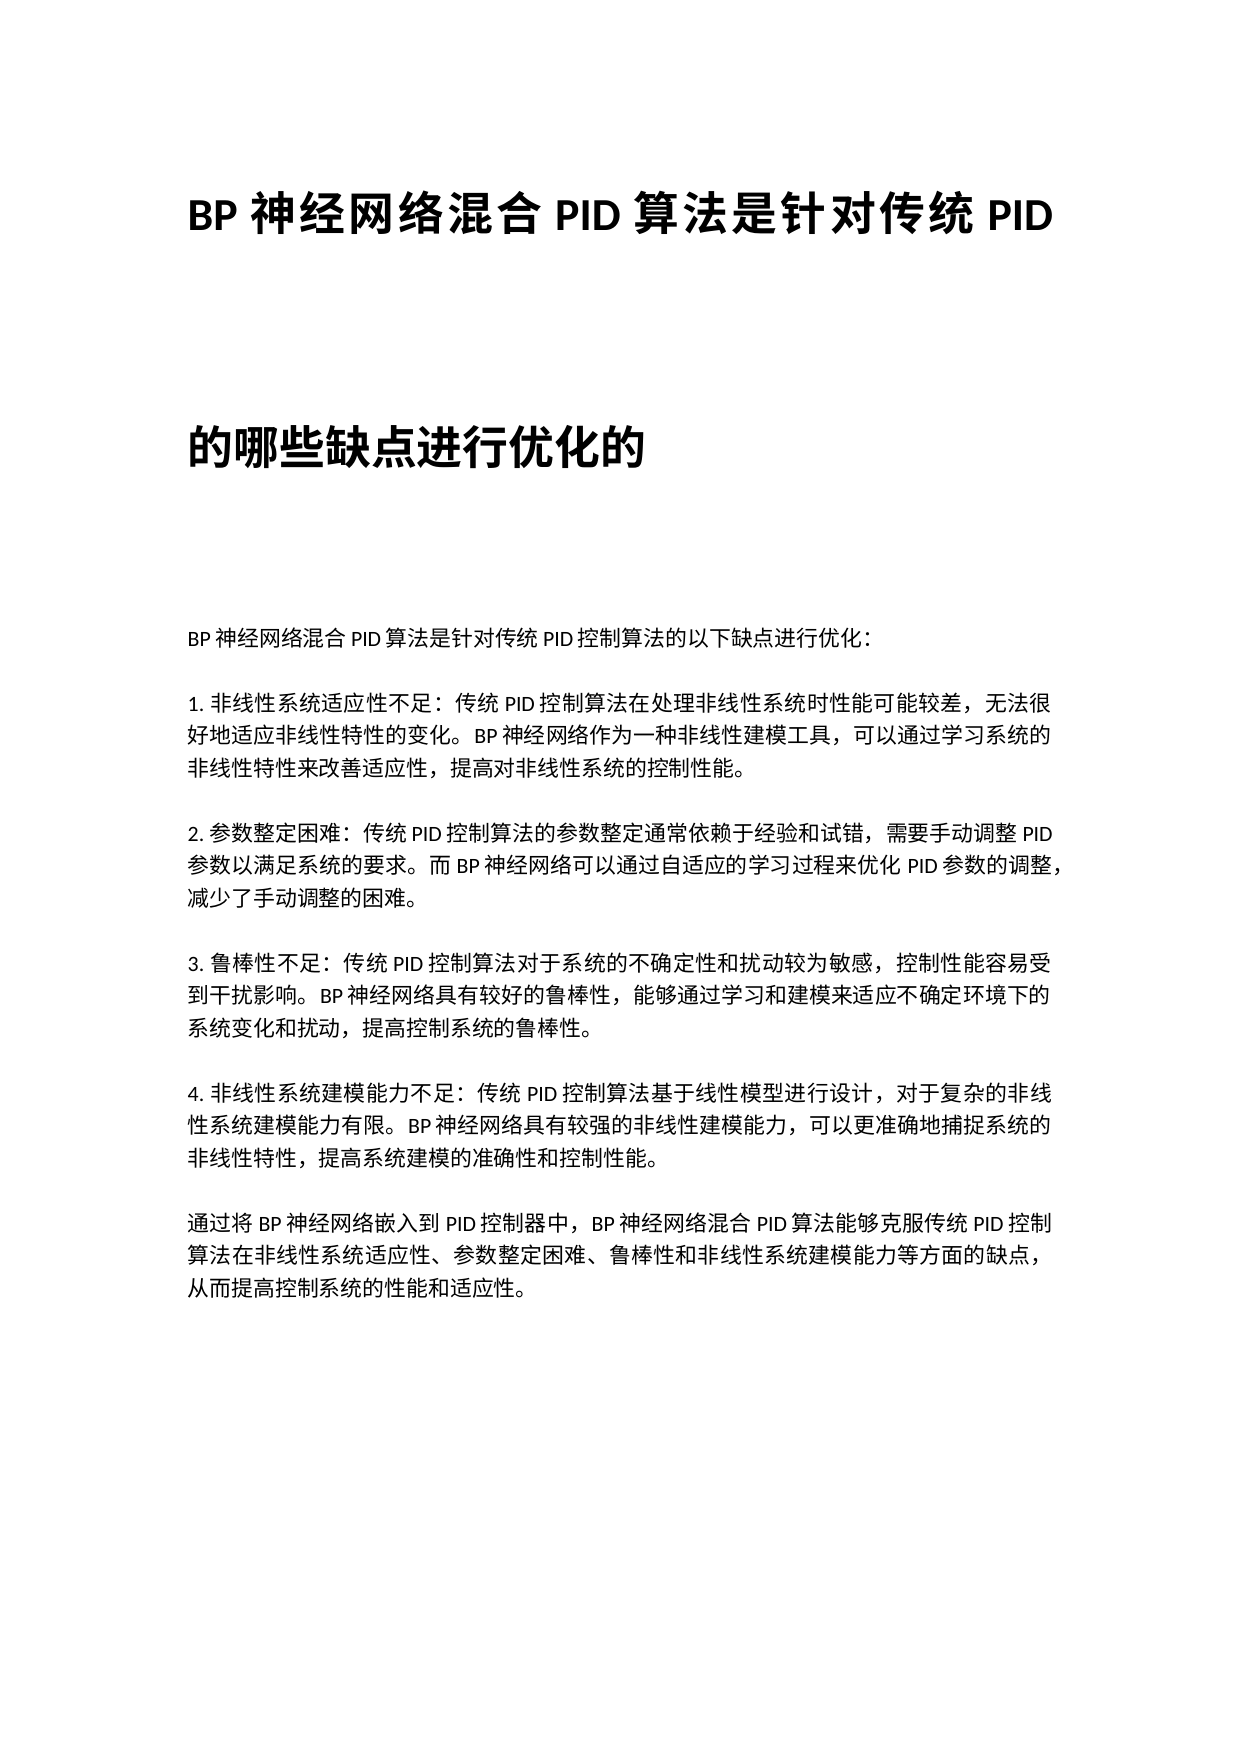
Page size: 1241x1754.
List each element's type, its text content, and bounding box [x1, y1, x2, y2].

text 4. 非线性系统建模能力不足：传统PID控制算法基于线性模型进行设计，对于复杂的非线性系统建模能力有限。BP神经网络具有较强的非线性建模能力，可以更准确地捕捉系统的非线性特性，提高系统建模的准确性和控制性能。 [187, 1076, 1053, 1173]
text 3. 鲁棒性不足：传统PID控制算法对于系统的不确定性和扰动较为敏感，控制性能容易受到干扰影响。BP神经网络具有较好的鲁棒性，能够通过学习和建模来适应不确定环境下的系统变化和扰动，提高控制系统的鲁棒性。 [187, 946, 1053, 1043]
text 1. 非线性系统适应性不足：传统PID控制算法在处理非线性系统时性能可能较差，无法很好地适应非线性特性的变化。BP神经网络作为一种非线性建模工具，可以通过学习系统的非线性特性来改善适应性，提高对非线性系统的控制性能。 [187, 686, 1053, 783]
text BP神经网络混合PID算法是针对传统PID控制算法的以下缺点进行优化： [187, 621, 1053, 653]
text 通过将BP神经网络嵌入到PID控制器中，BP神经网络混合PID算法能够克服传统PID控制算法在非线性系统适应性、参数整定困难、鲁棒性和非线性系统建模能力等方面的缺点，从而提高控制系统的性能和适应性。 [187, 1206, 1053, 1303]
subtitle BP神经网络混合PID算法是针对传统PID的哪些缺点进行优化的 [187, 162, 1053, 493]
text 2. 参数整定困难：传统PID控制算法的参数整定通常依赖于经验和试错，需要手动调整PID参数以满足系统的要求。而BP神经网络可以通过自适应的学习过程来优化PID参数的调整，减少了手动调整的困难。 [187, 816, 1053, 913]
